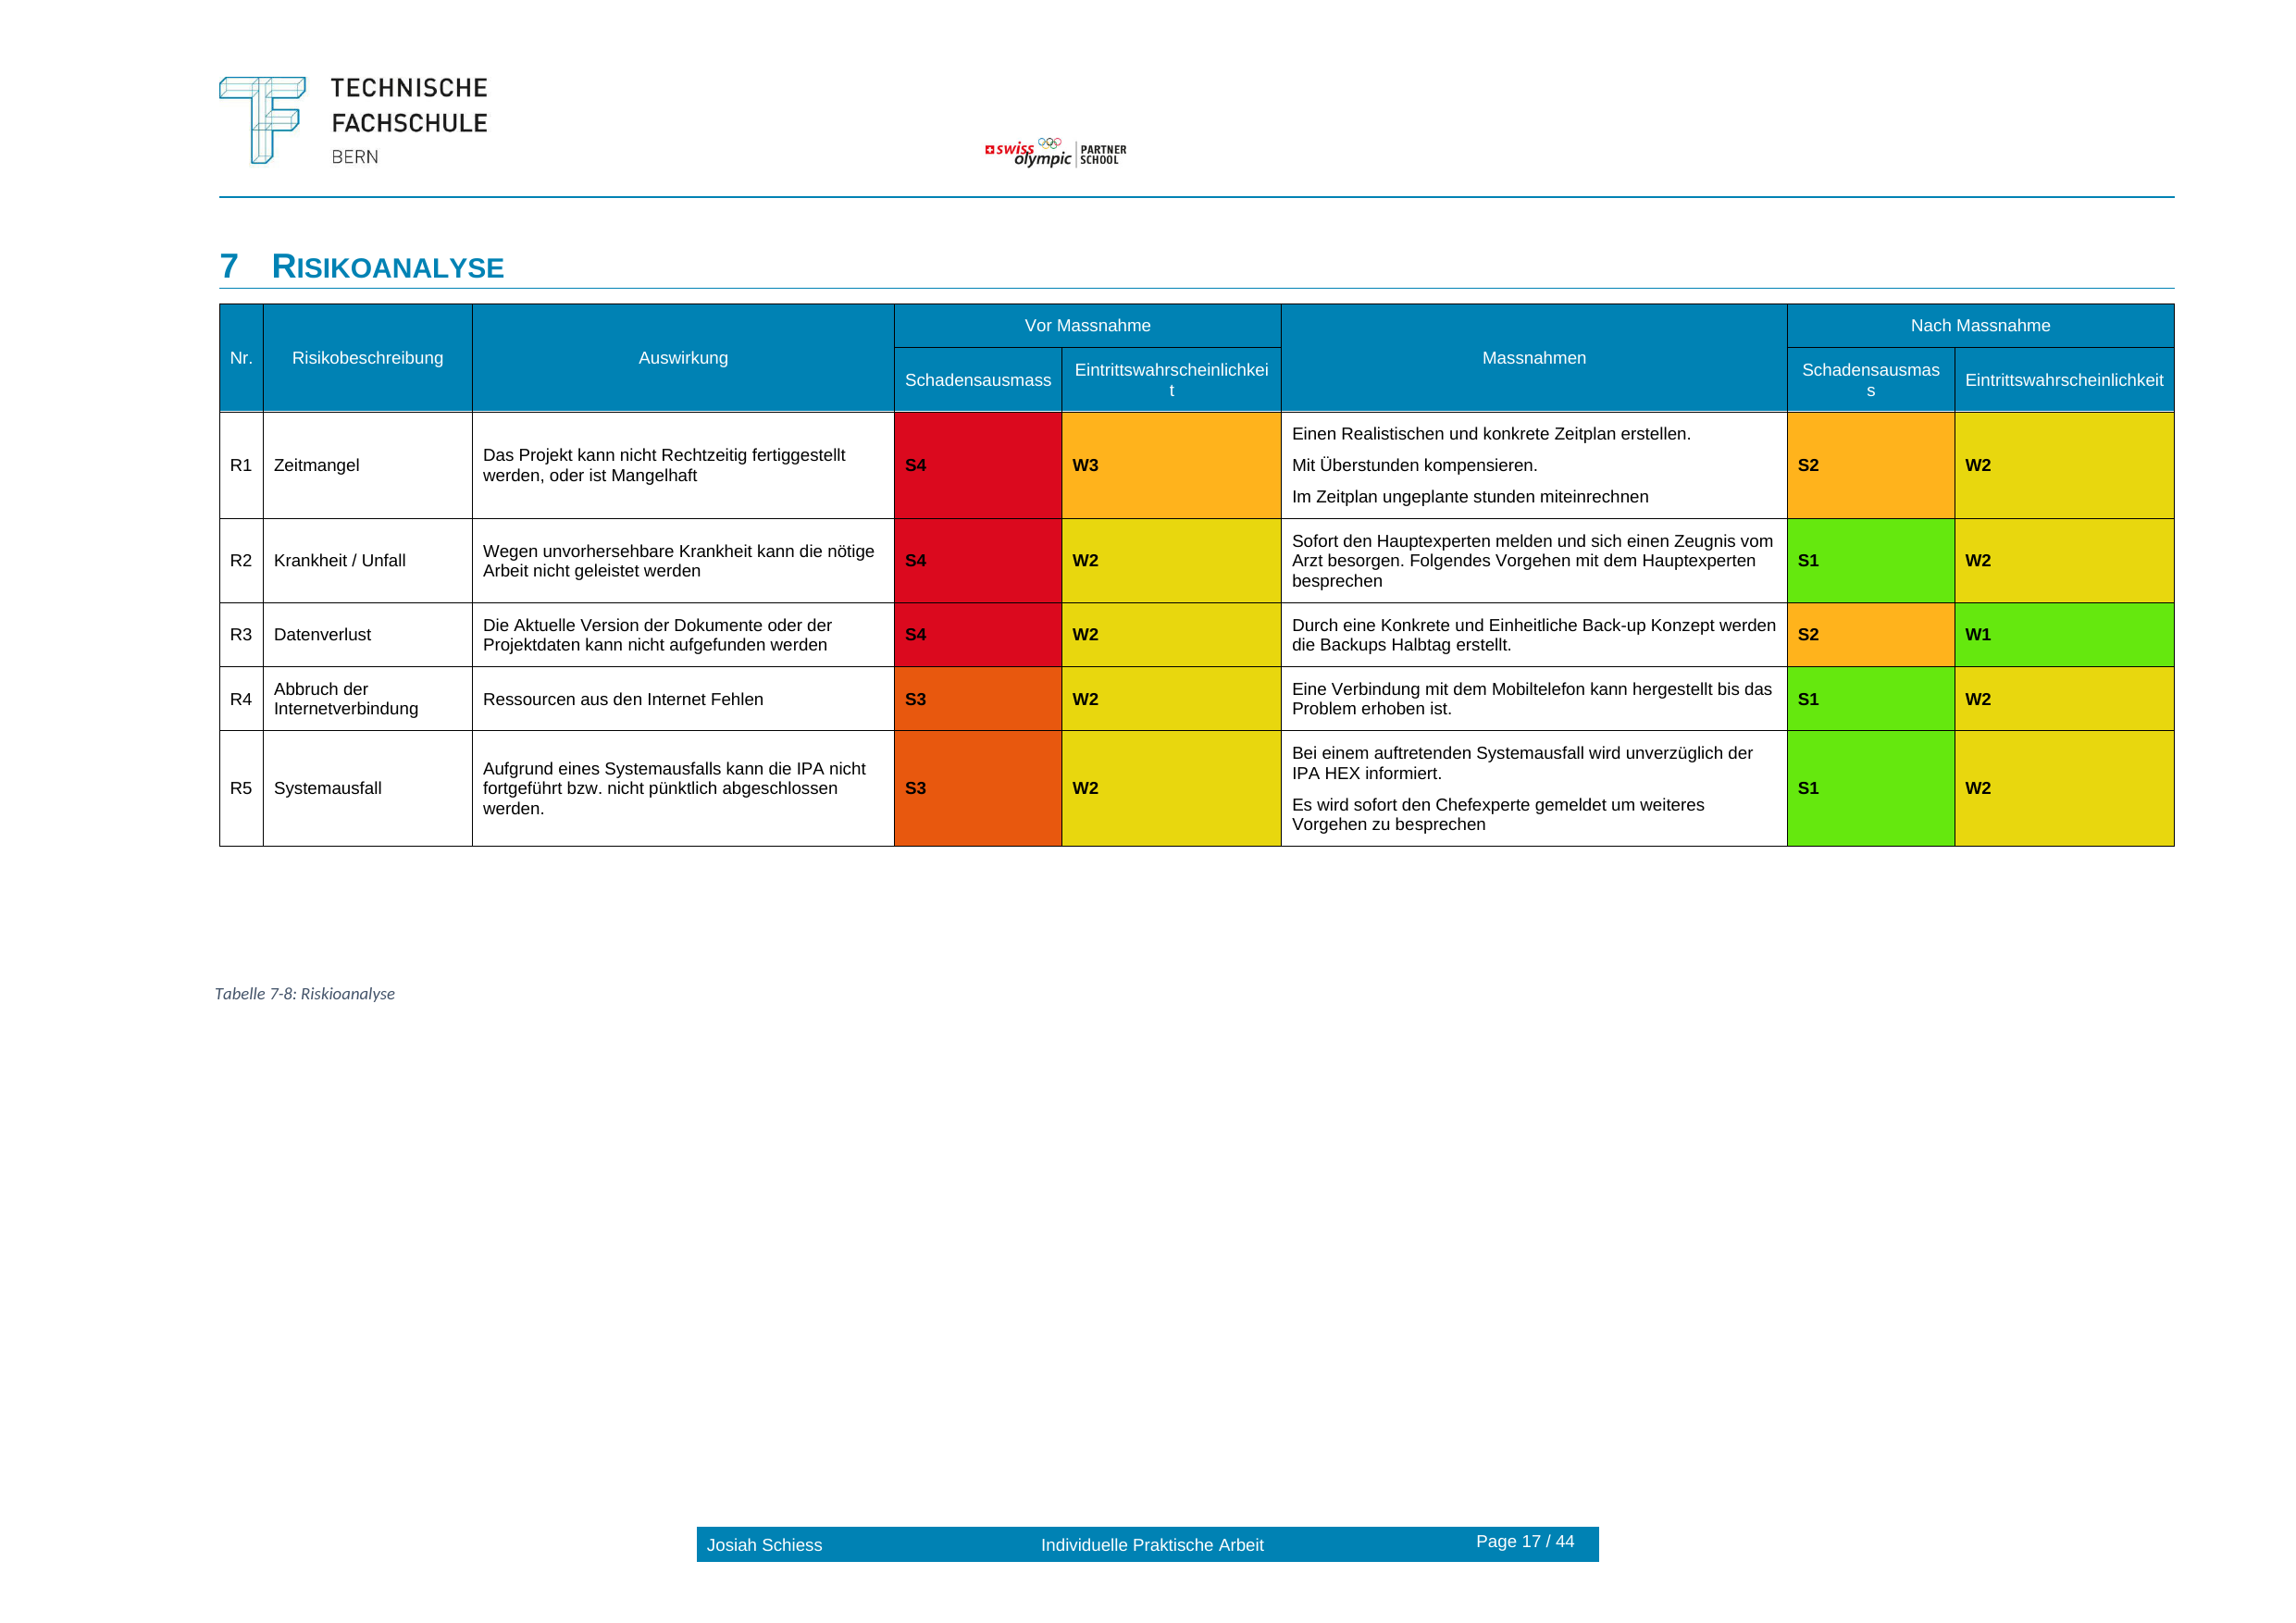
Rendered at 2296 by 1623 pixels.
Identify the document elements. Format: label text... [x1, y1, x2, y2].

table_cell Durch eine Konkrete und Einheitliche Back-up Konzept werden die Backups Halbtag erstellt. [1282, 603, 1787, 666]
table_header Nr. [220, 304, 263, 411]
table_header Auswirkung [473, 304, 894, 411]
table_cell W2 [1955, 413, 2174, 518]
table_cell Krankheit / Unfall [264, 519, 472, 602]
table_cell S3 [895, 731, 1061, 846]
table_cell R4 [220, 667, 263, 730]
table_cell W2 [1062, 603, 1281, 666]
table_cell Aufgrund eines Systemausfalls kann die IPA nicht fortgeführt bzw. nicht pünktlich abgeschlossen werden. [473, 731, 894, 846]
table_cell S3 [895, 667, 1061, 730]
table_cell S1 [1788, 519, 1955, 602]
table_cell Systemausfall [264, 731, 472, 846]
table_cell Einen Realistischen und konkrete Zeitplan erstellen. Mit Überstunden kompensieren. Im Zeitplan ungeplante stunden miteinrechnen [1282, 413, 1787, 518]
table_cell W2 [1062, 731, 1281, 846]
table_cell R5 [220, 731, 263, 846]
table_cell Wegen unvorhersehbare Krankheit kann die nötige Arbeit nicht geleistet werden [473, 519, 894, 602]
table_cell W2 [1955, 667, 2174, 730]
table_cell W2 [1955, 519, 2174, 602]
table_cell S1 [1788, 667, 1955, 730]
table_cell W3 [1062, 413, 1281, 518]
table_cell Zeitmangel [264, 413, 472, 518]
table_cell Eintrittswahrscheinlichkeit [1062, 348, 1281, 411]
table_cell S4 [895, 413, 1061, 518]
table_cell S1 [1788, 731, 1955, 846]
table_cell Schadensausmass [895, 348, 1061, 411]
table_cell W1 [1955, 603, 2174, 666]
table_cell S4 [895, 519, 1061, 602]
table_cell Das Projekt kann nicht Rechtzeitig fertiggestellt werden, oder ist Mangelhaft [473, 413, 894, 518]
table_cell W2 [1062, 519, 1281, 602]
subtitle Risikoanalyse [219, 246, 2175, 288]
table_header Risikobeschreibung [264, 304, 472, 411]
table_cell S2 [1788, 413, 1955, 518]
table_cell W2 [1062, 667, 1281, 730]
table_cell Sofort den Hauptexperten melden und sich einen Zeugnis vom Arzt besorgen. Folgendes Vorgehen mit dem Hauptexperten besprechen [1282, 519, 1787, 602]
table_header Vor Massnahme [895, 304, 1281, 347]
table_cell R1 [220, 413, 263, 518]
table_header Nach Massnahme [1788, 304, 2174, 347]
table_cell W2 [1955, 731, 2174, 846]
table_cell S2 [1788, 603, 1955, 666]
table_cell Abbruch der Internetverbindung [264, 667, 472, 730]
table_cell Ressourcen aus den Internet Fehlen [473, 667, 894, 730]
table_cell Datenverlust [264, 603, 472, 666]
table_header Massnahmen [1282, 304, 1787, 411]
table_cell Eine Verbindung mit dem Mobiltelefon kann hergestellt bis das Problem erhoben ist. [1282, 667, 1787, 730]
table_cell Eintrittswahrscheinlichkeit [1955, 348, 2174, 411]
table_cell R3 [220, 603, 263, 666]
table_cell S4 [895, 603, 1061, 666]
table_cell Die Aktuelle Version der Dokumente oder der Projektdaten kann nicht aufgefunden werden [473, 603, 894, 666]
picture [219, 77, 1126, 194]
table_cell Schadensausmass [1788, 348, 1955, 411]
table_cell Bei einem auftretenden Systemausfall wird unverzüglich der IPA HEX informiert. Es wird sofort den Chefexperte gemeldet um weiteres Vorgehen zu besprechen [1282, 731, 1787, 846]
table_cell R2 [220, 519, 263, 602]
